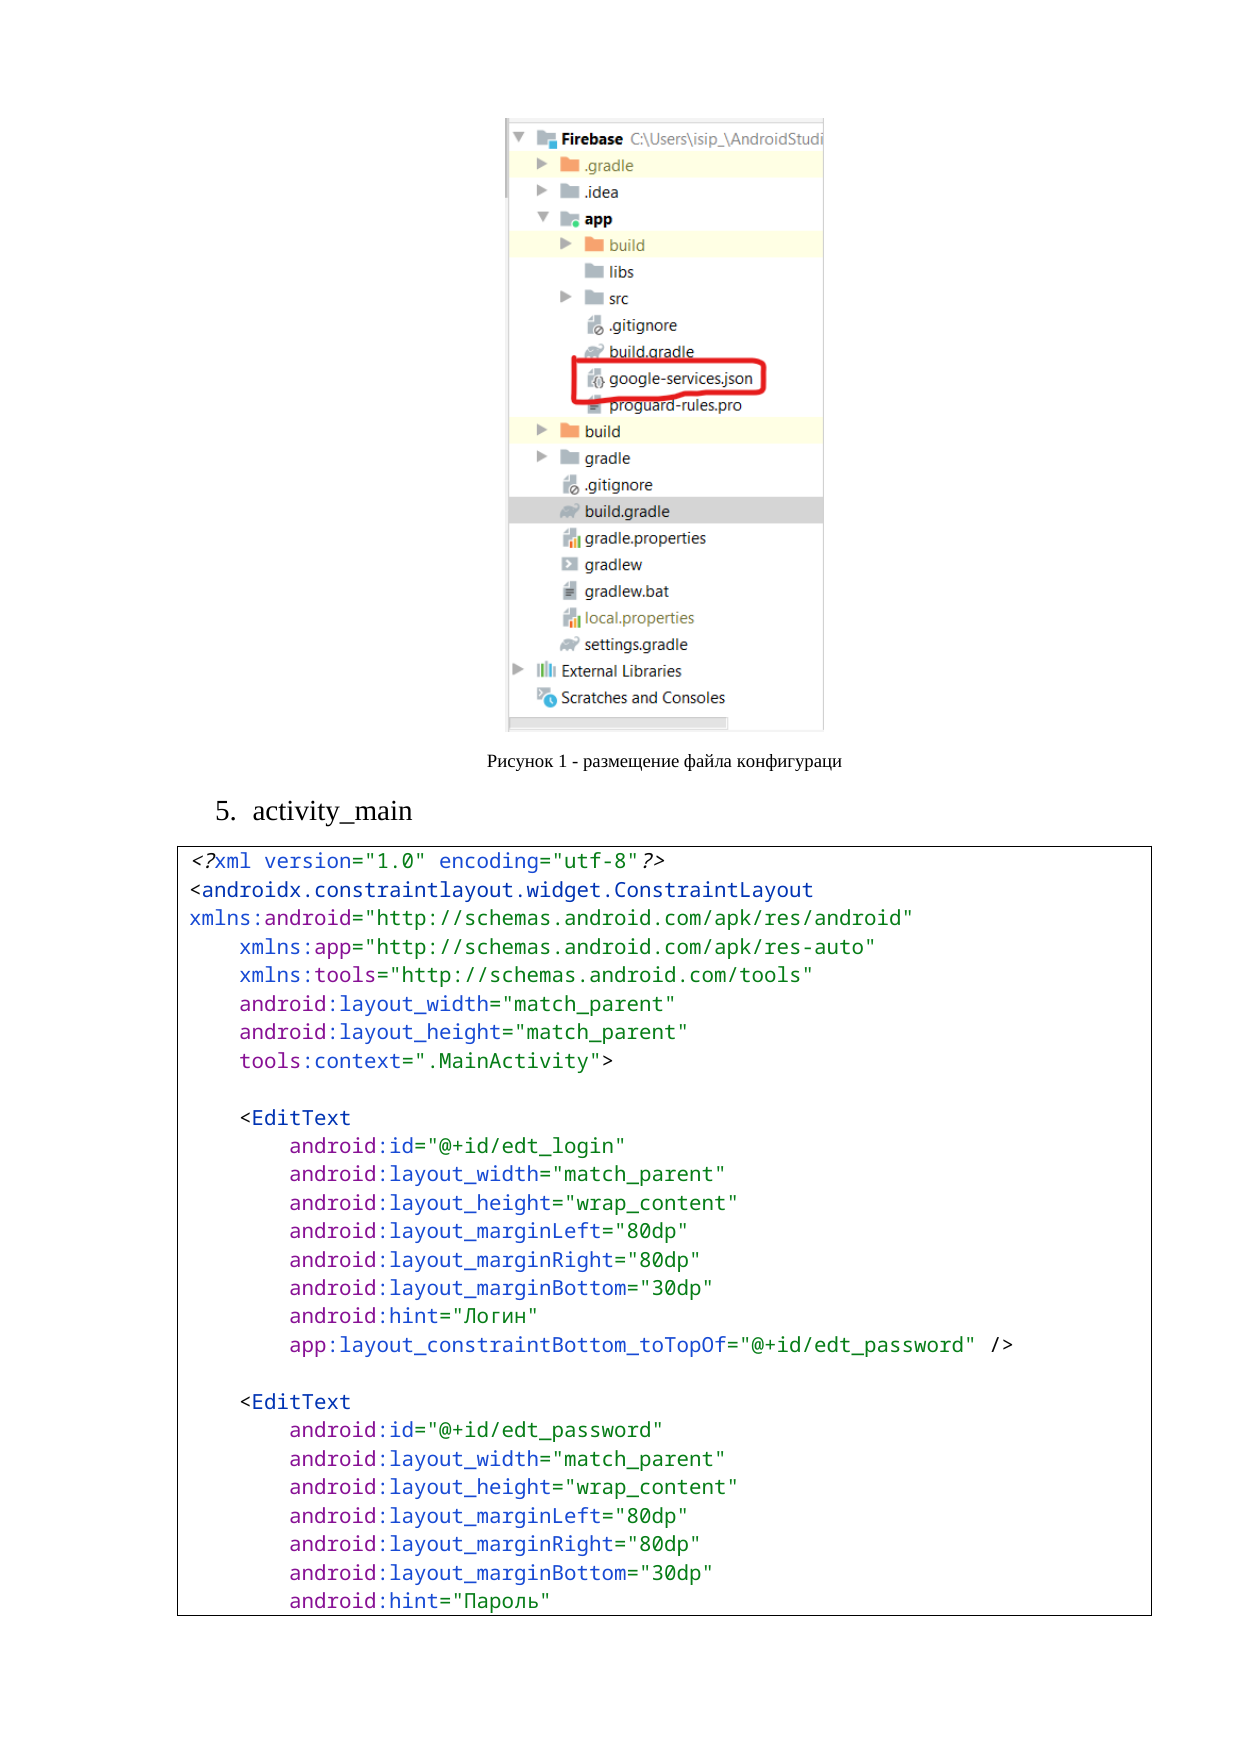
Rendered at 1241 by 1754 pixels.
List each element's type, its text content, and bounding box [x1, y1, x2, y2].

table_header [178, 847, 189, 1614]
picture [505, 118, 824, 732]
list activity_main [215, 793, 1152, 826]
text Рисунок 1 - размещение файла конфигураци [177, 750, 1152, 772]
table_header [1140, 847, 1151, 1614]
